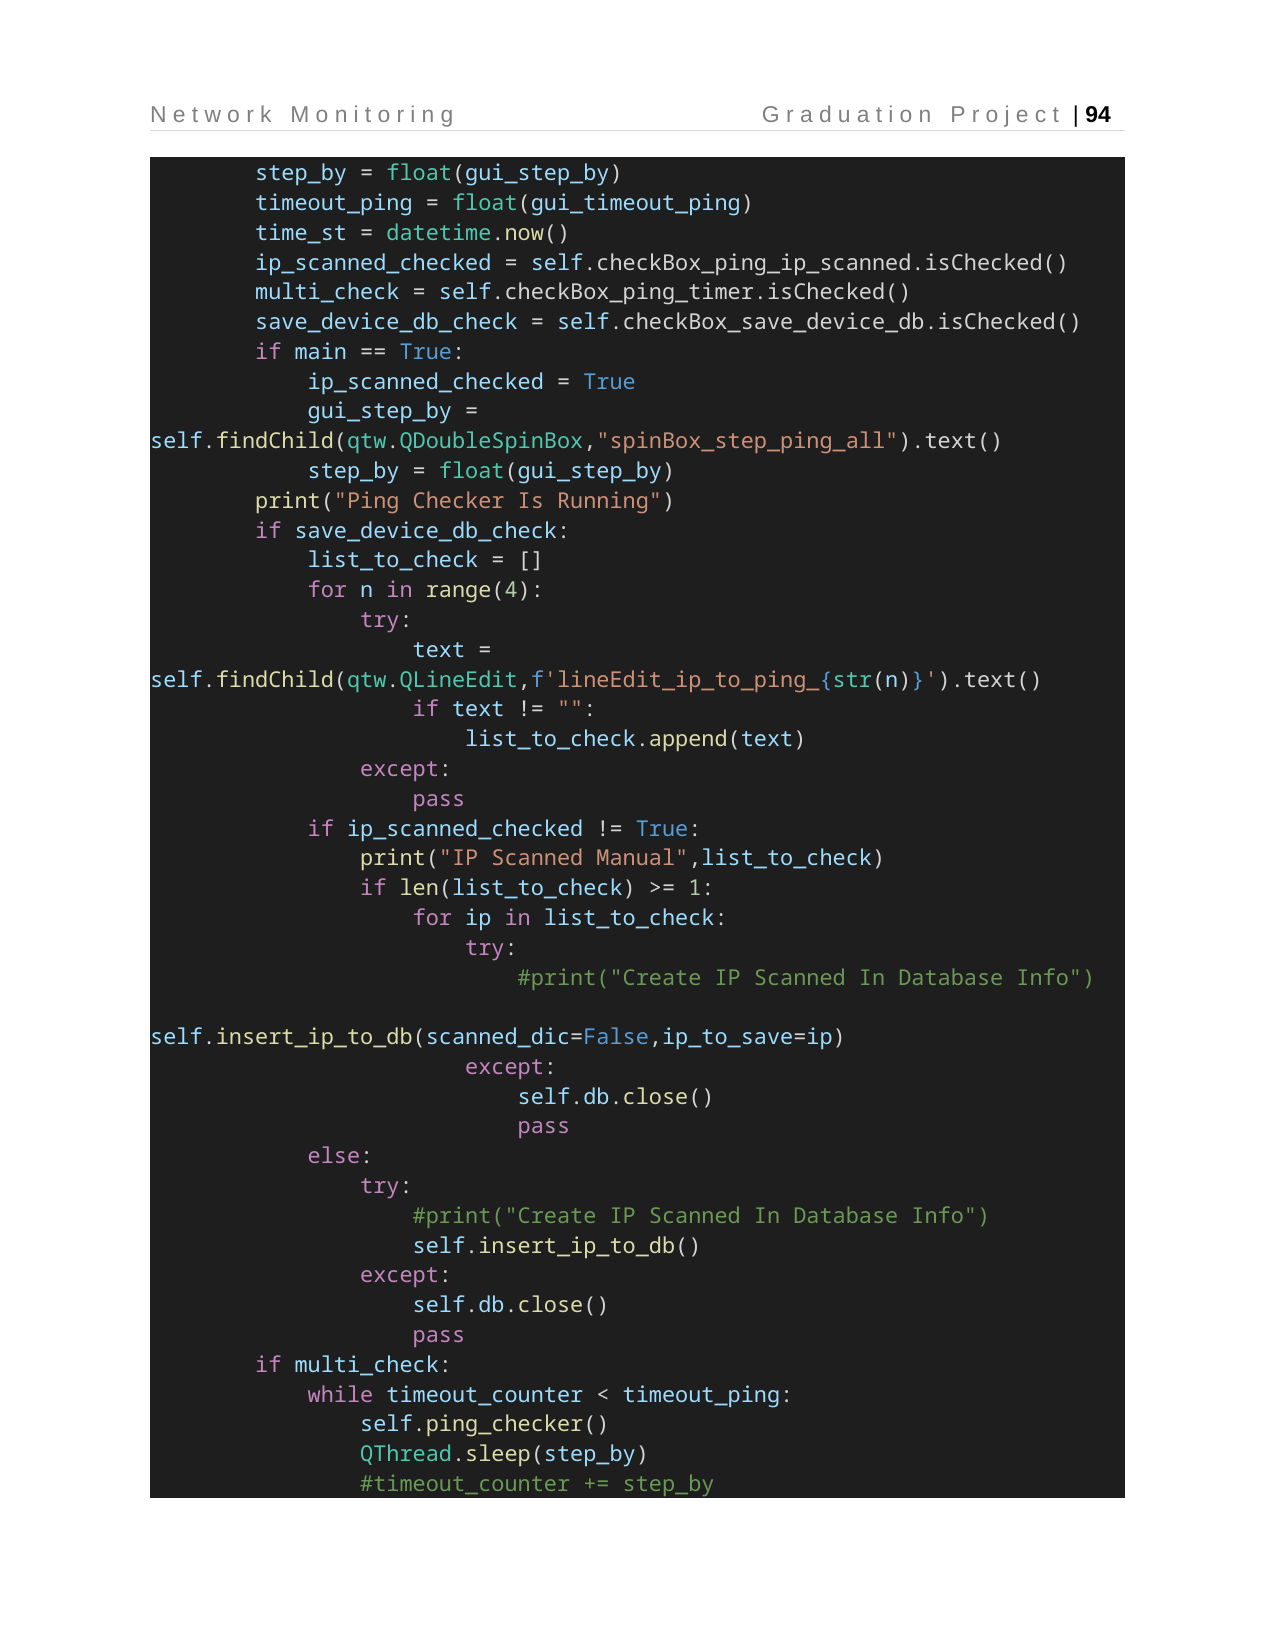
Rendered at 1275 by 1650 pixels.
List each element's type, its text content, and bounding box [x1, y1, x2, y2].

text list_to_check.append(text) [150, 723, 1125, 753]
text text = self.findChild(qtw.QLineEdit,f'lineEdit_ip_to_ping_{str(n)}').text() [150, 634, 1125, 693]
text print("IP Scanned Manual",list_to_check) [150, 842, 1125, 872]
text self.ping_checker() [150, 1408, 1125, 1438]
text try: [150, 932, 1125, 962]
text self.db.close() [150, 1289, 1125, 1319]
text self.insert_ip_to_db() [150, 1230, 1125, 1259]
text if save_device_db_check: [150, 515, 1125, 544]
text try: [150, 604, 1125, 634]
text gui_step_by = self.findChild(qtw.QDoubleSpinBox,"spinBox_step_ping_all").text() [150, 396, 1125, 455]
text try: [150, 1170, 1125, 1200]
text pass [150, 783, 1125, 813]
text list_to_check = [] [150, 544, 1125, 574]
text for ip in list_to_check: [150, 902, 1125, 932]
text #timeout_counter += step_by [150, 1468, 1125, 1498]
text self.db.close() [150, 1081, 1125, 1111]
text timeout_ping = float(gui_timeout_ping) [150, 187, 1125, 217]
text multi_check = self.checkBox_ping_timer.isChecked() [150, 276, 1125, 306]
text time_st = datetime.now() [150, 217, 1125, 247]
text if text != "": [150, 693, 1125, 723]
text self.insert_ip_to_db(scanned_dic=False,ip_to_save=ip) [150, 991, 1125, 1051]
text #print("Create IP Scanned In Database Info") [150, 1200, 1125, 1230]
text for n in range(4): [150, 574, 1125, 604]
text step_by = float(gui_step_by) [150, 157, 1125, 187]
text ip_scanned_checked = True [150, 366, 1125, 396]
text pass [150, 1111, 1125, 1140]
text save_device_db_check = self.checkBox_save_device_db.isChecked() [150, 306, 1125, 336]
text if multi_check: [150, 1349, 1125, 1379]
text except: [150, 753, 1125, 783]
text ip_scanned_checked = self.checkBox_ping_ip_scanned.isChecked() [150, 247, 1125, 276]
text #print("Create IP Scanned In Database Info") [150, 962, 1125, 991]
text step_by = float(gui_step_by) [150, 455, 1125, 485]
text except: [150, 1259, 1125, 1289]
text while timeout_counter < timeout_ping: [150, 1379, 1125, 1408]
text print("Ping Checker Is Running") [150, 485, 1125, 515]
text except: [150, 1051, 1125, 1081]
text else: [150, 1140, 1125, 1170]
text if len(list_to_check) >= 1: [150, 872, 1125, 902]
text if ip_scanned_checked != True: [150, 813, 1125, 842]
text if main == True: [150, 336, 1125, 366]
text QThread.sleep(step_by) [150, 1438, 1125, 1468]
text pass [150, 1319, 1125, 1349]
